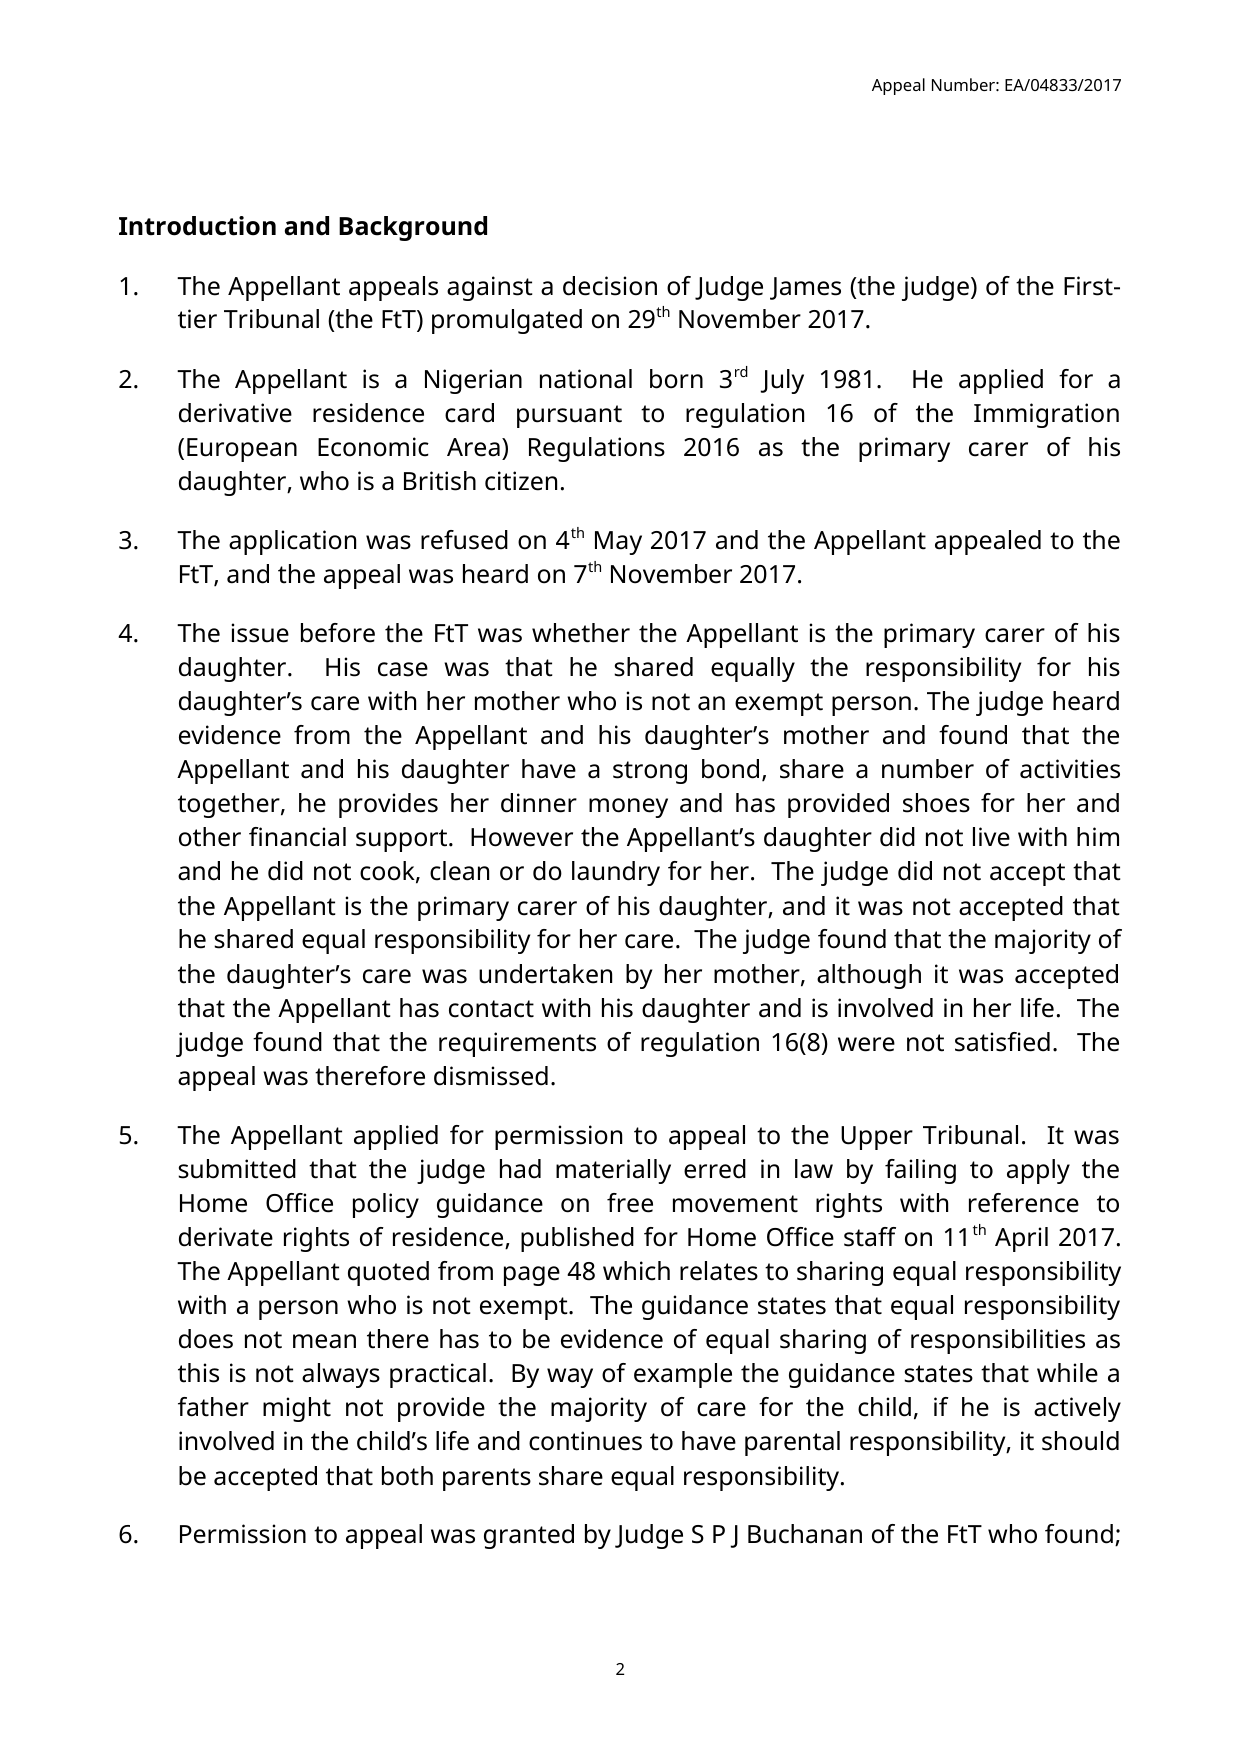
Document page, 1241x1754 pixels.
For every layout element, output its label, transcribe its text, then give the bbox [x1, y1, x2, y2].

list The issue before the FtT was whether the Appellant is the primary carer of his daughter. His case was that he shared equally the responsibility for his daughter’s care with her mother who is not an exempt person. The judge heard evidence from the Appellant and his daughter’s mother and found that the Appellant and his daughter have a strong bond, share a number of activities together, he provides her dinner money and has provided shoes for her and other financial support. However the Appellant’s daughter did not live with him and he did not cook, clean or do laundry for her. The judge did not accept that the Appellant is the primary carer of his daughter, and it was not accepted that he shared equal responsibility for her care. The judge found that the majority of the daughter’s care was undertaken by her mother, although it was accepted that the Appellant has contact with his daughter and is involved in her life. The judge found that the requirements of regulation 16(8) were not satisfied. The appeal was therefore dismissed. [118, 616, 1122, 1092]
list The application was refused on 4th May 2017 and the Appellant appealed to the FtT, and the appeal was heard on 7th November 2017. [118, 522, 1122, 591]
list The Appellant is a Nigerian national born 3rd July 1981. He applied for a derivative residence card pursuant to regulation 16 of the Immigration (European Economic Area) Regulations 2016 as the primary carer of his daughter, who is a British citizen. [118, 361, 1122, 497]
list Permission to appeal was granted by Judge S P J Buchanan of the FtT who found; [118, 1517, 1122, 1551]
list The Appellant applied for permission to appeal to the Upper Tribunal. It was submitted that the judge had materially erred in law by failing to apply the Home Office policy guidance on free movement rights with reference to derivate rights of residence, published for Home Office staff on 11th April 2017. The Appellant quoted from page 48 which relates to sharing equal responsibility with a person who is not exempt. The guidance states that equal responsibility does not mean there has to be evidence of equal sharing of responsibilities as this is not always practical. By way of example the guidance states that while a father might not provide the majority of care for the child, if he is actively involved in the child’s life and continues to have parental responsibility, it should be accepted that both parents share equal responsibility. [118, 1117, 1122, 1492]
text Introduction and Background [118, 209, 1122, 243]
list The Appellant appeals against a decision of Judge James (the judge) of the First-tier Tribunal (the FtT) promulgated on 29th November 2017. [118, 268, 1122, 336]
